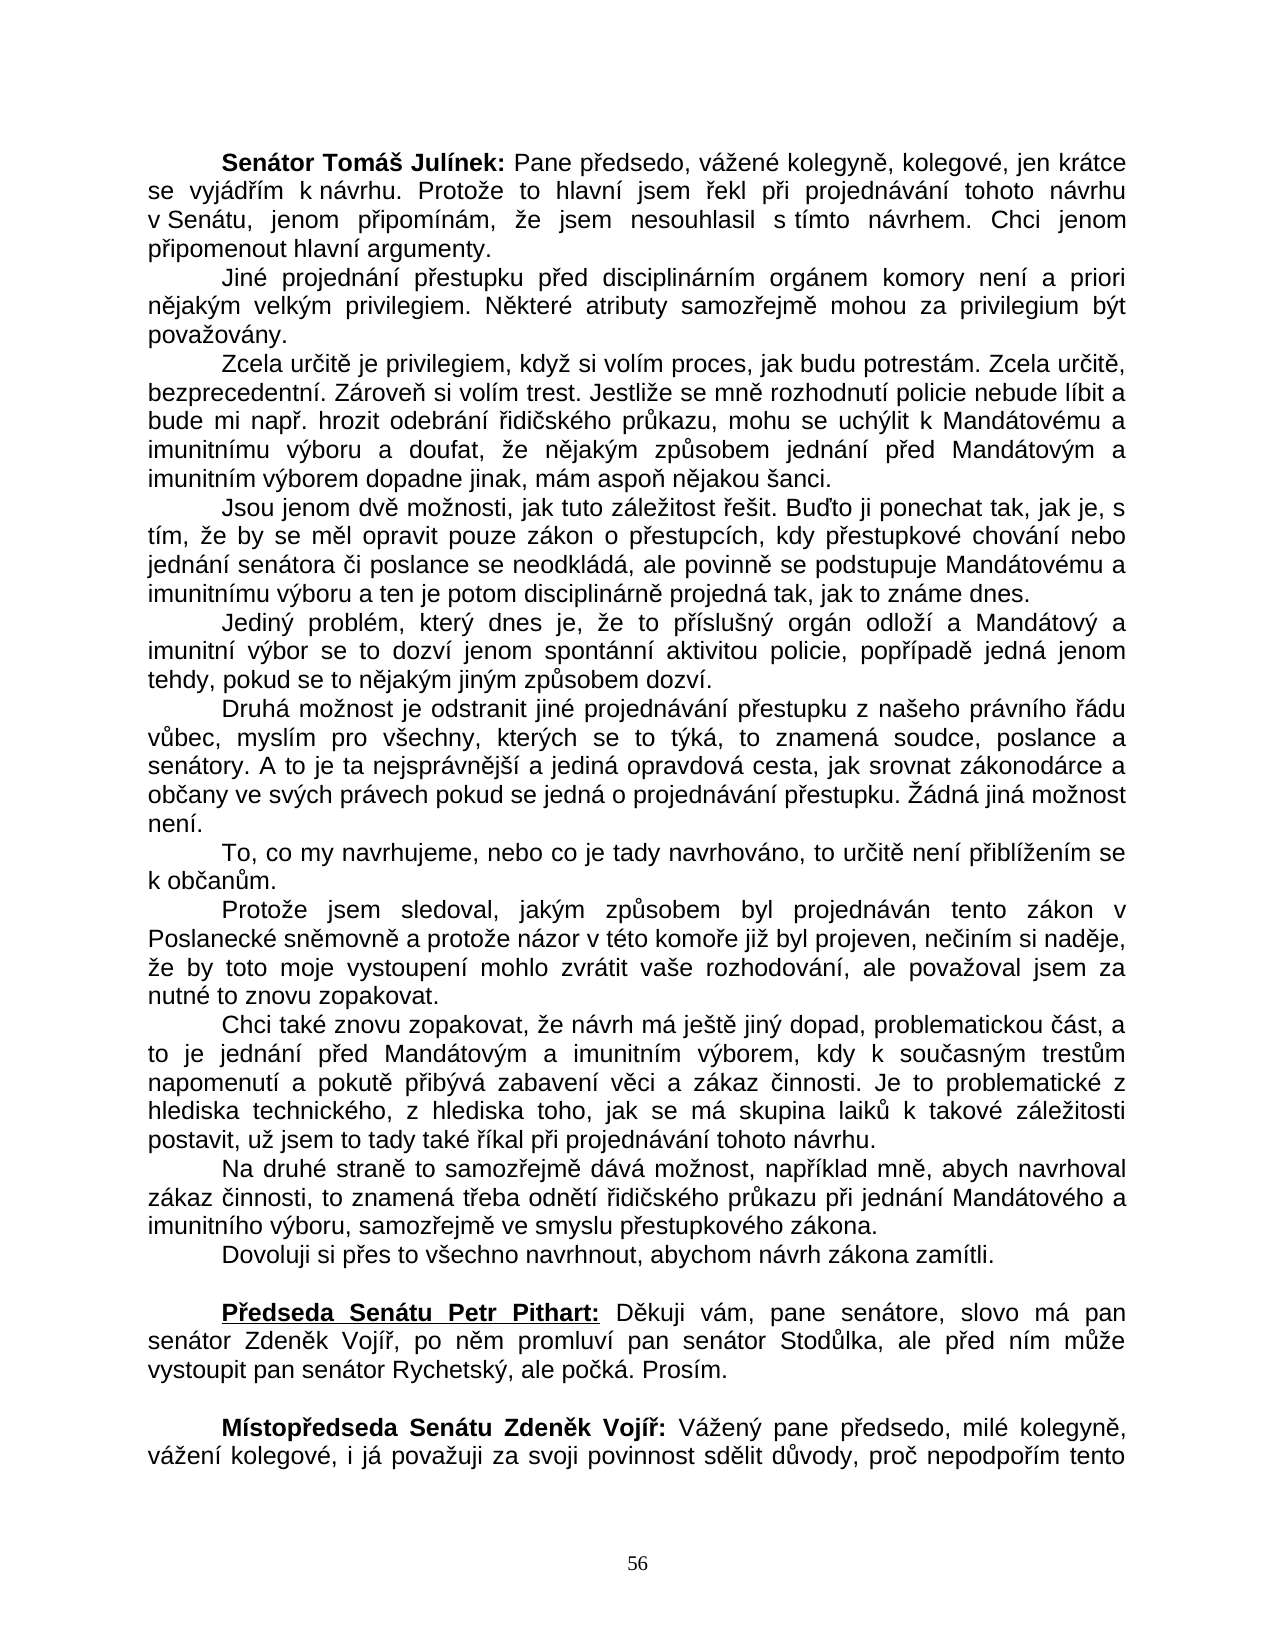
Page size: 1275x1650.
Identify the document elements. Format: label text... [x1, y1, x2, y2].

text Jsou jenom dvě možnosti, jak tuto záležitost řešit. Buďto ji ponechat tak, jak je, s tím, že by se měl opravit pouze zákon o přestupcích, kdy přestupkové chování nebo jednání senátora či poslance se neodkládá, ale povinně se podstupuje Mandátovému a imunitnímu výboru a ten je potom disciplinárně projedná tak, jak to známe dnes. [148, 493, 1127, 608]
text Jediný problém, který dnes je, že to příslušný orgán odloží a Mandátový a imunitní výbor se to dozví jenom spontánní aktivitou policie, popřípadě jedná jenom tehdy, pokud se to nějakým jiným způsobem dozví. [148, 608, 1127, 694]
text Na druhé straně to samozřejmě dává možnost, například mně, abych navrhoval zákaz činnosti, to znamená třeba odnětí řidičského průkazu při jednání Mandátového a imunitního výboru, samozřejmě ve smyslu přestupkového zákona. [148, 1154, 1127, 1240]
text Dovoluji si přes to všechno navrhnout, abychom návrh zákona zamítli. [148, 1240, 1127, 1269]
text Senátor Tomáš Julínek: Pane předsedo, vážené kolegyně, kolegové, jen krátce se vyjádřím k návrhu. Protože to hlavní jsem řekl při projednávání tohoto návrhu v Senátu, jenom připomínám, že jsem nesouhlasil s tímto návrhem. Chci jenom připomenout hlavní argumenty. [148, 148, 1127, 263]
text Zcela určitě je privilegiem, když si volím proces, jak budu potrestám. Zcela určitě, bezprecedentní. Zároveň si volím trest. Jestliže se mně rozhodnutí policie nebude líbit a bude mi např. hrozit odebrání řidičského průkazu, mohu se uchýlit k Mandátovému a imunitnímu výboru a doufat, že nějakým způsobem jednání před Mandátovým a imunitním výborem dopadne jinak, mám aspoň nějakou šanci. [148, 349, 1127, 493]
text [148, 1413, 1127, 1470]
text Druhá možnost je odstranit jiné projednávání přestupku z našeho právního řádu vůbec, myslím pro všechny, kterých se to týká, to znamená soudce, poslance a senátory. A to je ta nejsprávnější a jediná opravdová cesta, jak srovnat zákonodárce a občany ve svých právech pokud se jedná o projednávání přestupku. Žádná jiná možnost není. [148, 694, 1127, 838]
text Předseda Senátu Petr Pithart: Děkuji vám, pane senátore, slovo má pan senátor Zdeněk Vojíř, po něm promluví pan senátor Stodůlka, ale před ním může vystoupit pan senátor Rychetský, ale počká. Prosím. [148, 1298, 1127, 1384]
text Chci také znovu zopakovat, že návrh má ještě jiný dopad, problematickou část, a to je jednání před Mandátovým a imunitním výborem, kdy k současným trestům napomenutí a pokutě přibývá zabavení věci a zákaz činnosti. Je to problematické z hlediska technického, z hlediska toho, jak se má skupina laiků k takové záležitosti postavit, už jsem to tady také říkal při projednávání tohoto návrhu. [148, 1010, 1127, 1154]
text Protože jsem sledoval, jakým způsobem byl projednáván tento zákon v Poslanecké sněmovně a protože názor v této komoře již byl projeven, nečiním si naděje, že by toto moje vystoupení mohlo zvrátit vaše rozhodování, ale považoval jsem za nutné to znovu zopakovat. [148, 895, 1127, 1010]
text Jiné projednání přestupku před disciplinárním orgánem komory není a priori nějakým velkým privilegiem. Některé atributy samozřejmě mohou za privilegium být považovány. [148, 263, 1127, 349]
text To, co my navrhujeme, nebo co je tady navrhováno, to určitě není přiblížením se k občanům. [148, 838, 1127, 895]
